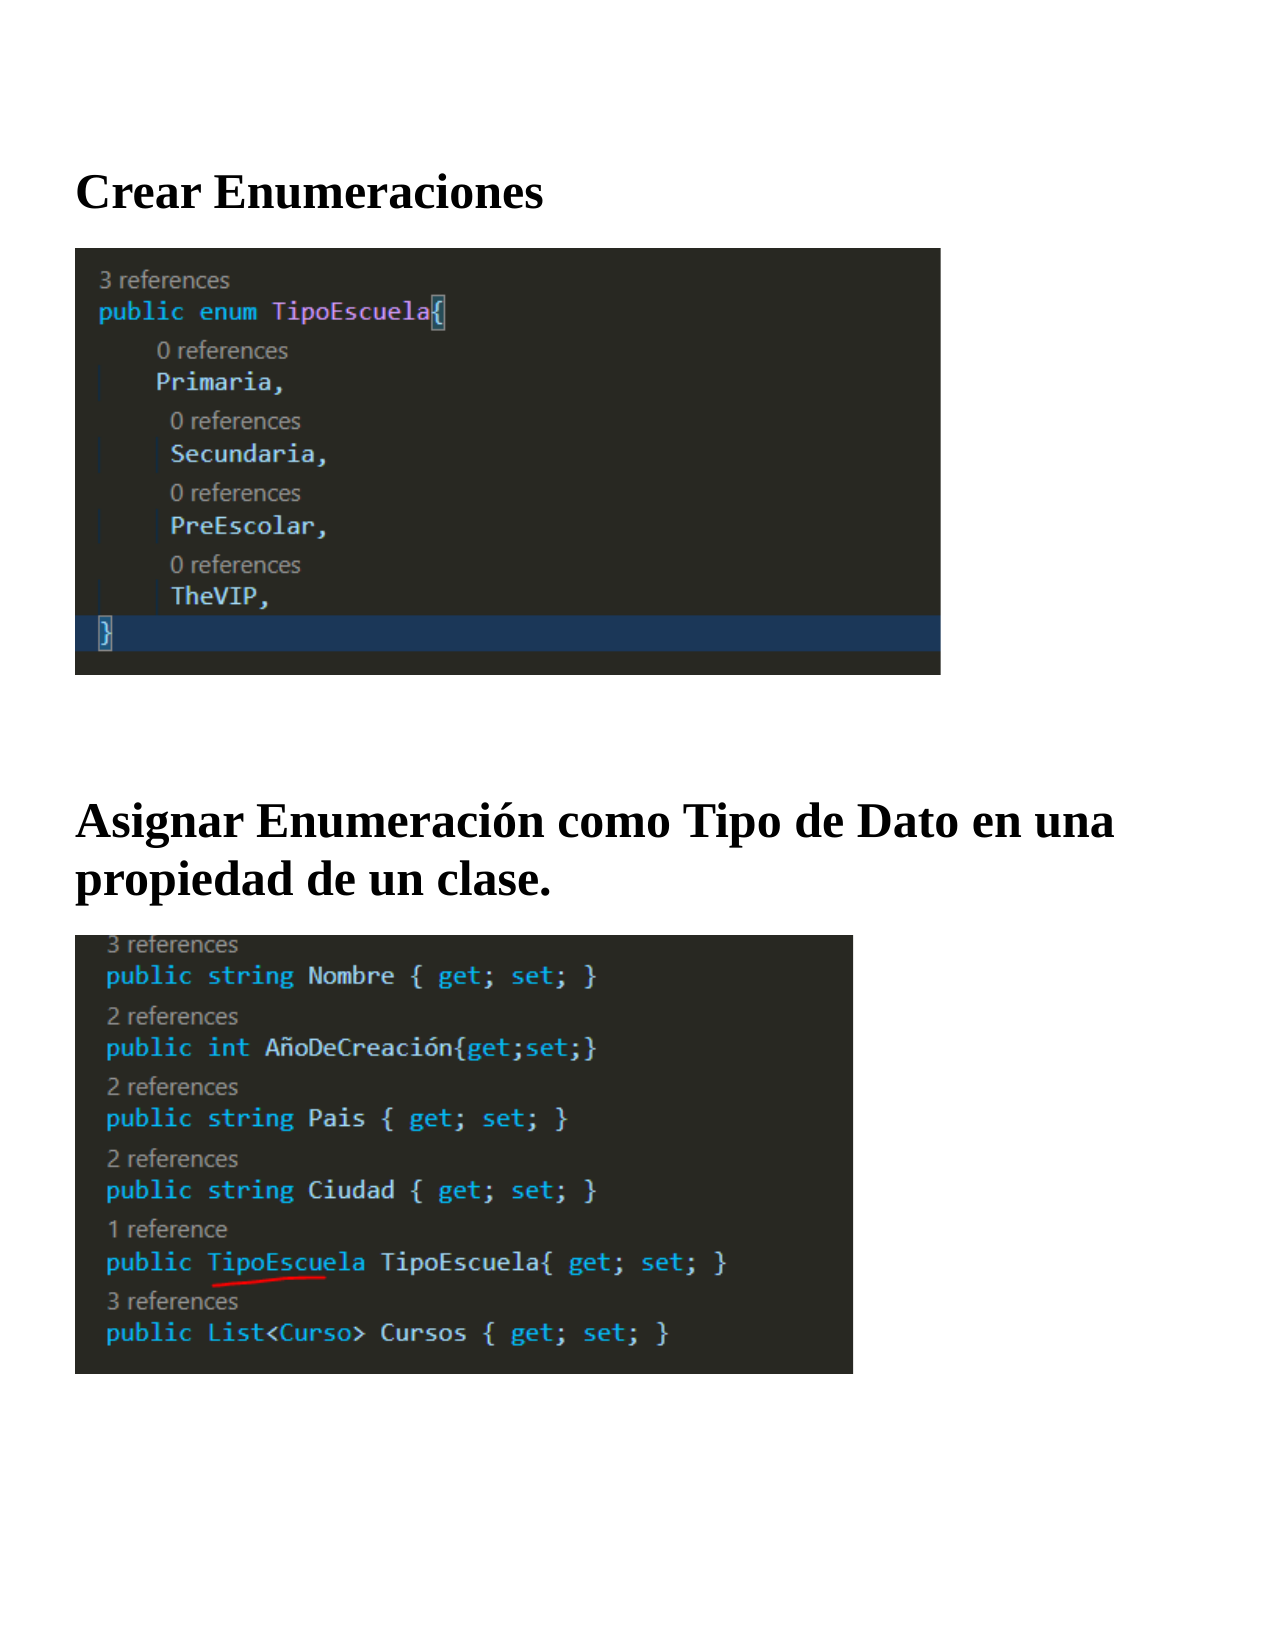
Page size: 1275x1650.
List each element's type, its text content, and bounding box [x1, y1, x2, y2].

picture [75, 935, 854, 1374]
picture [75, 248, 941, 675]
text Asignar Enumeración como Tipo de Dato en una propiedad de un clase. [75, 791, 1200, 906]
text Crear Enumeraciones [75, 162, 1200, 219]
